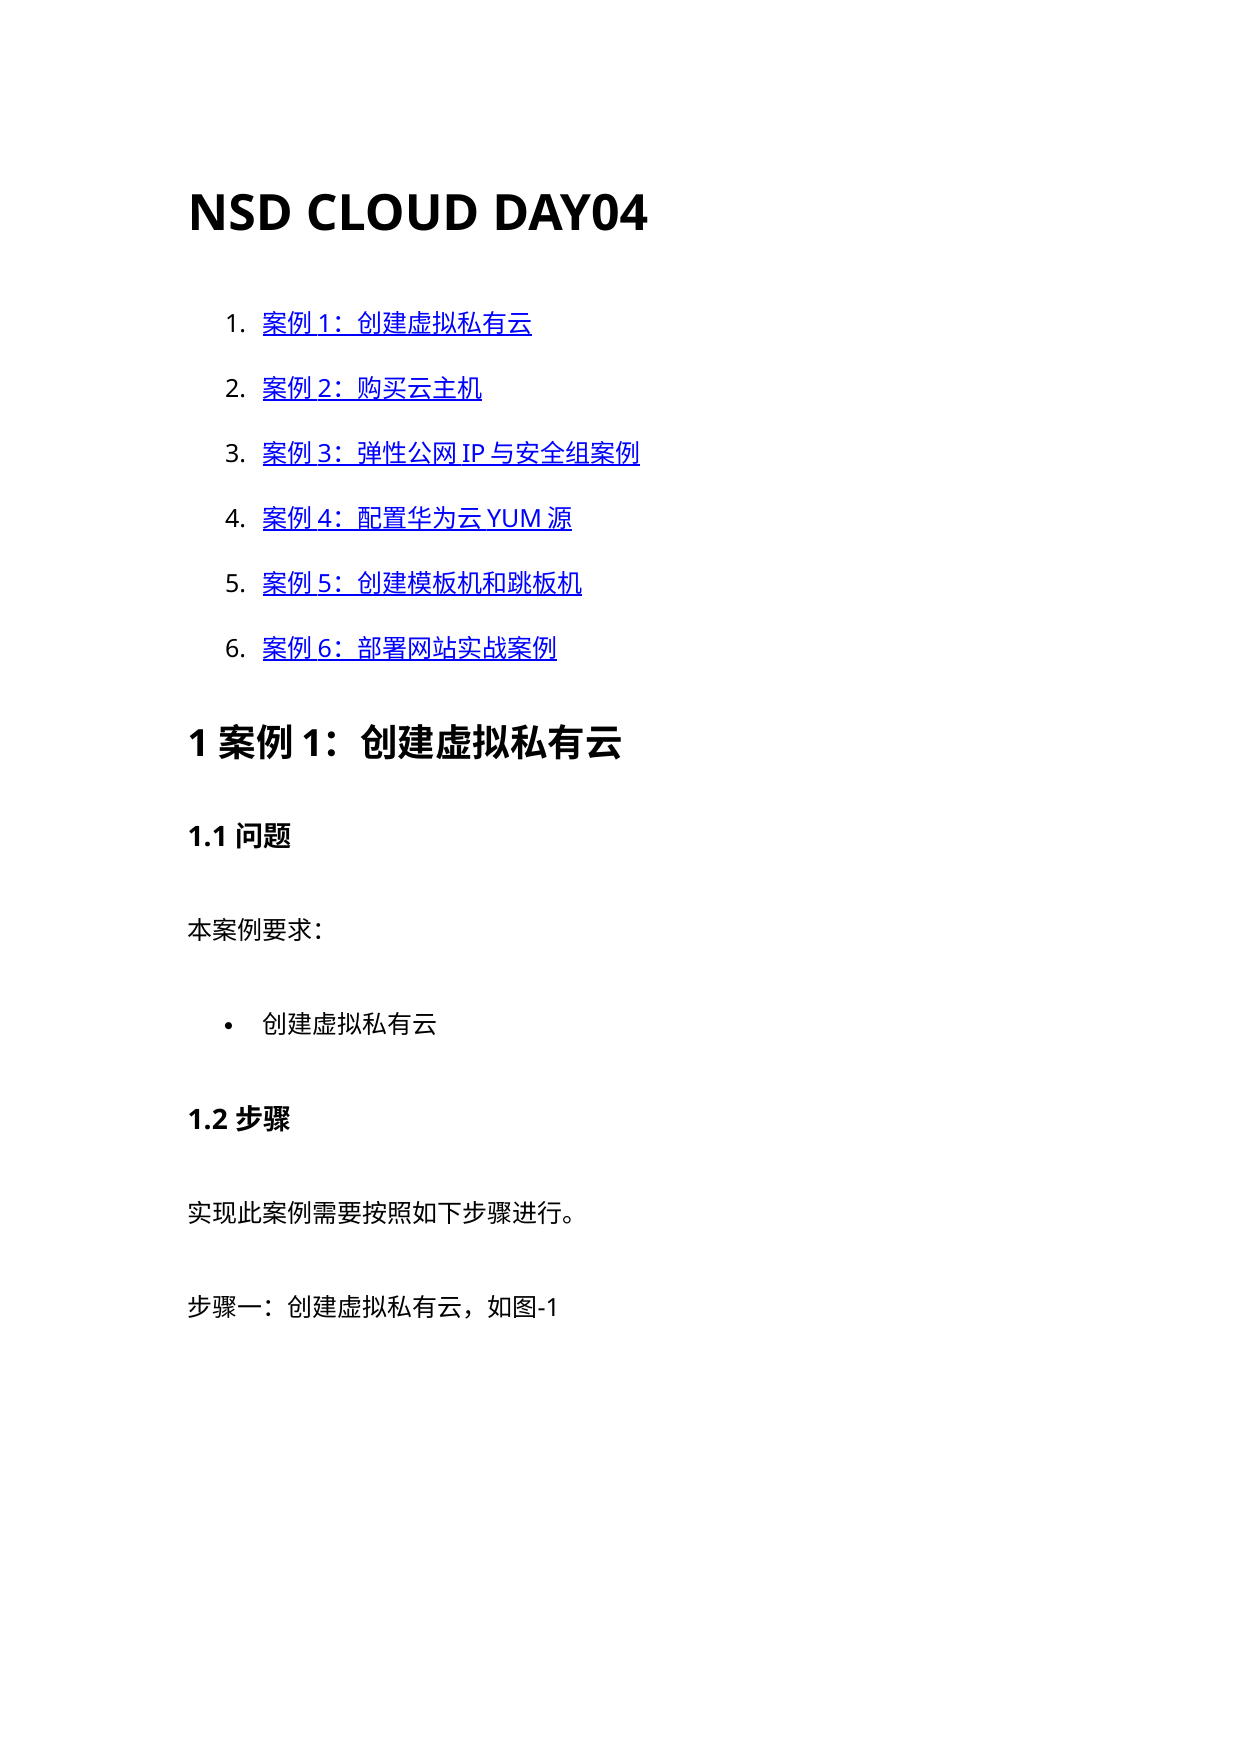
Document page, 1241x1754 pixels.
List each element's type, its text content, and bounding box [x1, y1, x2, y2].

list 案例1：创建虚拟私有云 [225, 289, 1053, 354]
text 实现此案例需要按照如下步骤进行。 [187, 1179, 1053, 1244]
text NSD CLOUD DAY04 [187, 162, 1053, 259]
text 1 案例1：创建虚拟私有云 [187, 708, 1053, 773]
text 步骤一：创建虚拟私有云，如图-1 [187, 1273, 1053, 1338]
list 案例3：弹性公网IP与安全组案例 [225, 419, 1053, 484]
text 本案例要求： [187, 896, 1053, 961]
text 1.1 问题 [187, 802, 1053, 867]
list 案例4：配置华为云YUM源 [225, 484, 1053, 549]
list 创建虚拟私有云 [225, 990, 1053, 1055]
list 案例2：购买云主机 [225, 354, 1053, 419]
text 1.2 步骤 [187, 1084, 1053, 1149]
list 案例6：部署网站实战案例 [225, 614, 1053, 679]
list 案例5：创建模板机和跳板机 [225, 549, 1053, 614]
